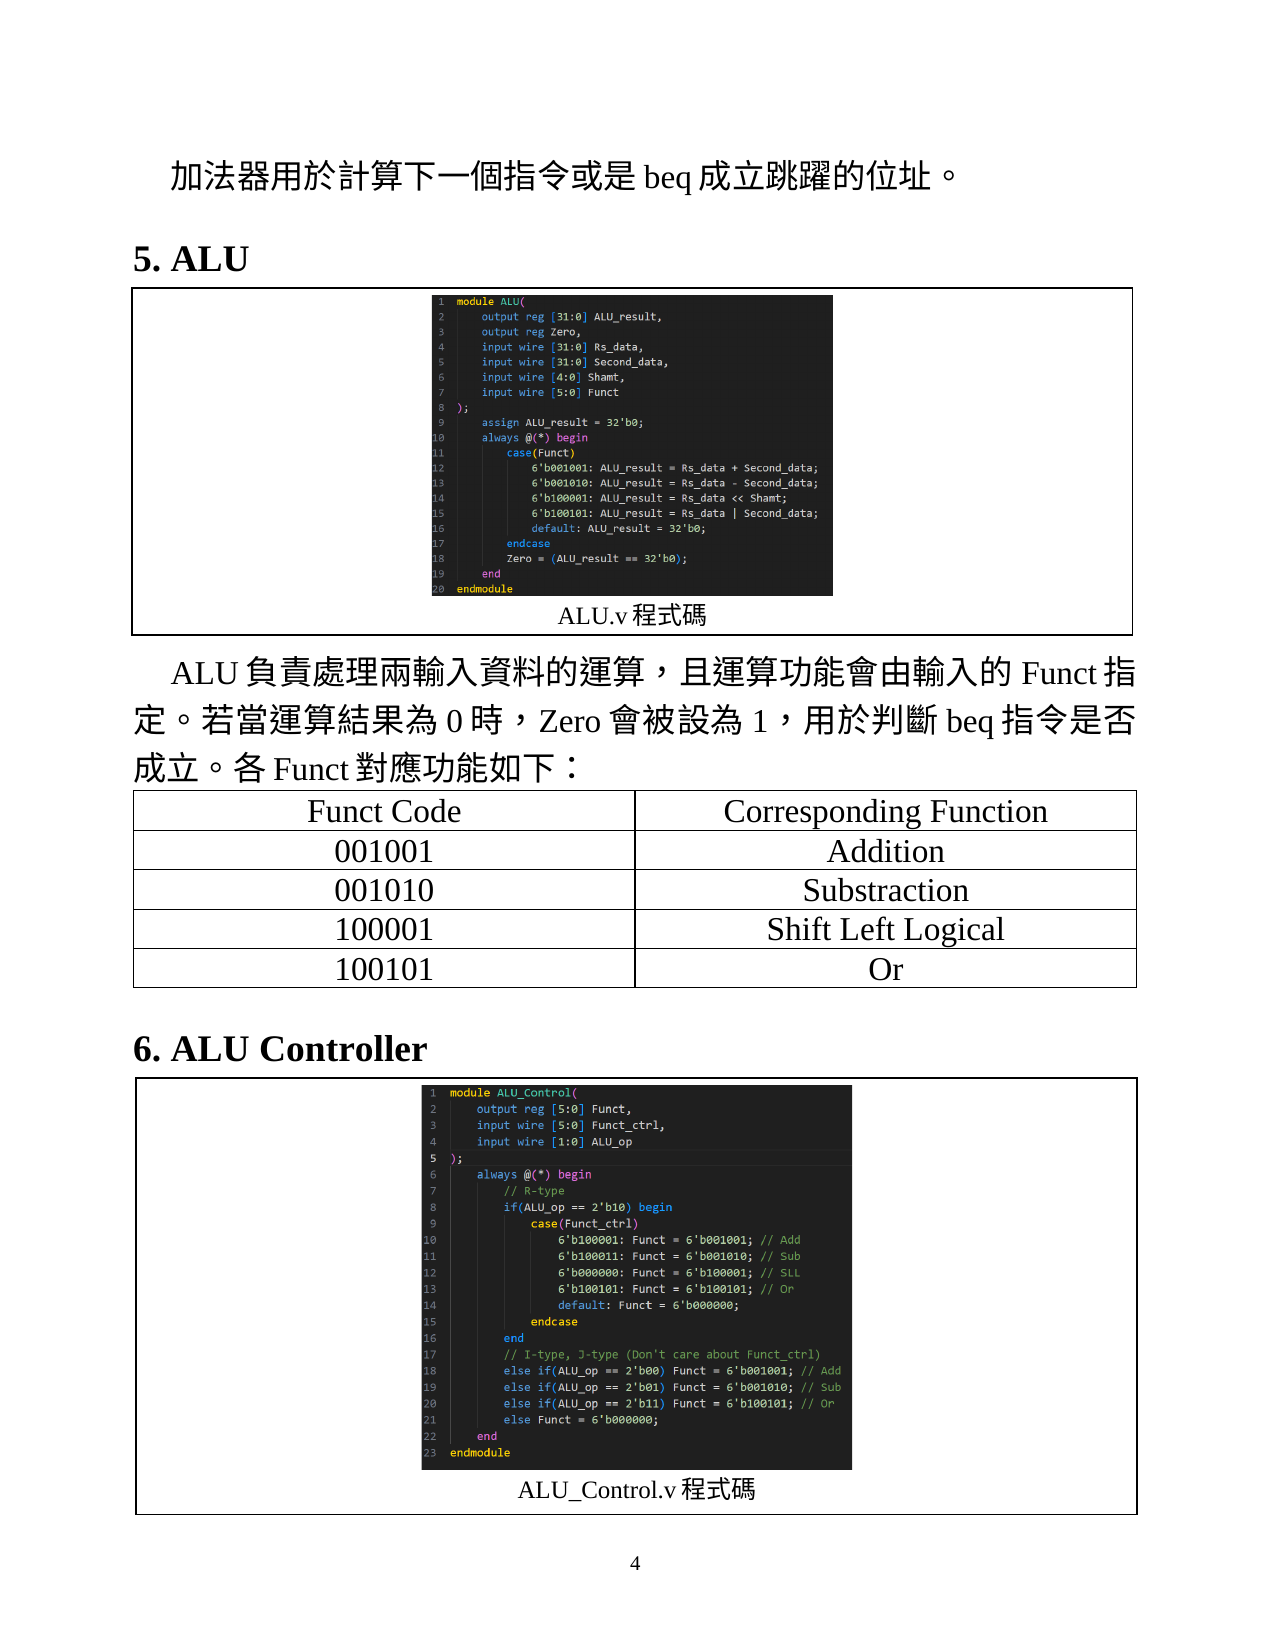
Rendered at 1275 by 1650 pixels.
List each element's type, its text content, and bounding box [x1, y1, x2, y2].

list ALU [133, 237, 1137, 280]
text 加法器用於計算下一個指令或是beq成立跳躍的位址。 [133, 150, 1137, 198]
table_header Funct Code [134, 791, 634, 830]
table_cell 100101 [134, 949, 634, 987]
table_cell 001001 [134, 831, 634, 869]
table_cell Addition [636, 831, 1136, 869]
list ALU Controller [133, 1027, 1137, 1070]
text ALU負責處理兩輸入資料的運算，且運算功能會由輸入的Funct指定。若當運算結果為0時，Zero會被設為1，用於判斷beq指令是否成立。各Funct對應功能如下： [133, 280, 1137, 790]
table_cell Substraction [636, 870, 1136, 908]
table_cell 100001 [134, 910, 634, 948]
picture [421, 1085, 853, 1470]
table_header Corresponding Function [636, 791, 1136, 830]
table_cell Or [636, 949, 1136, 987]
table_cell 001010 [134, 870, 634, 908]
picture [431, 295, 833, 596]
table_cell Shift Left Logical [636, 910, 1136, 948]
